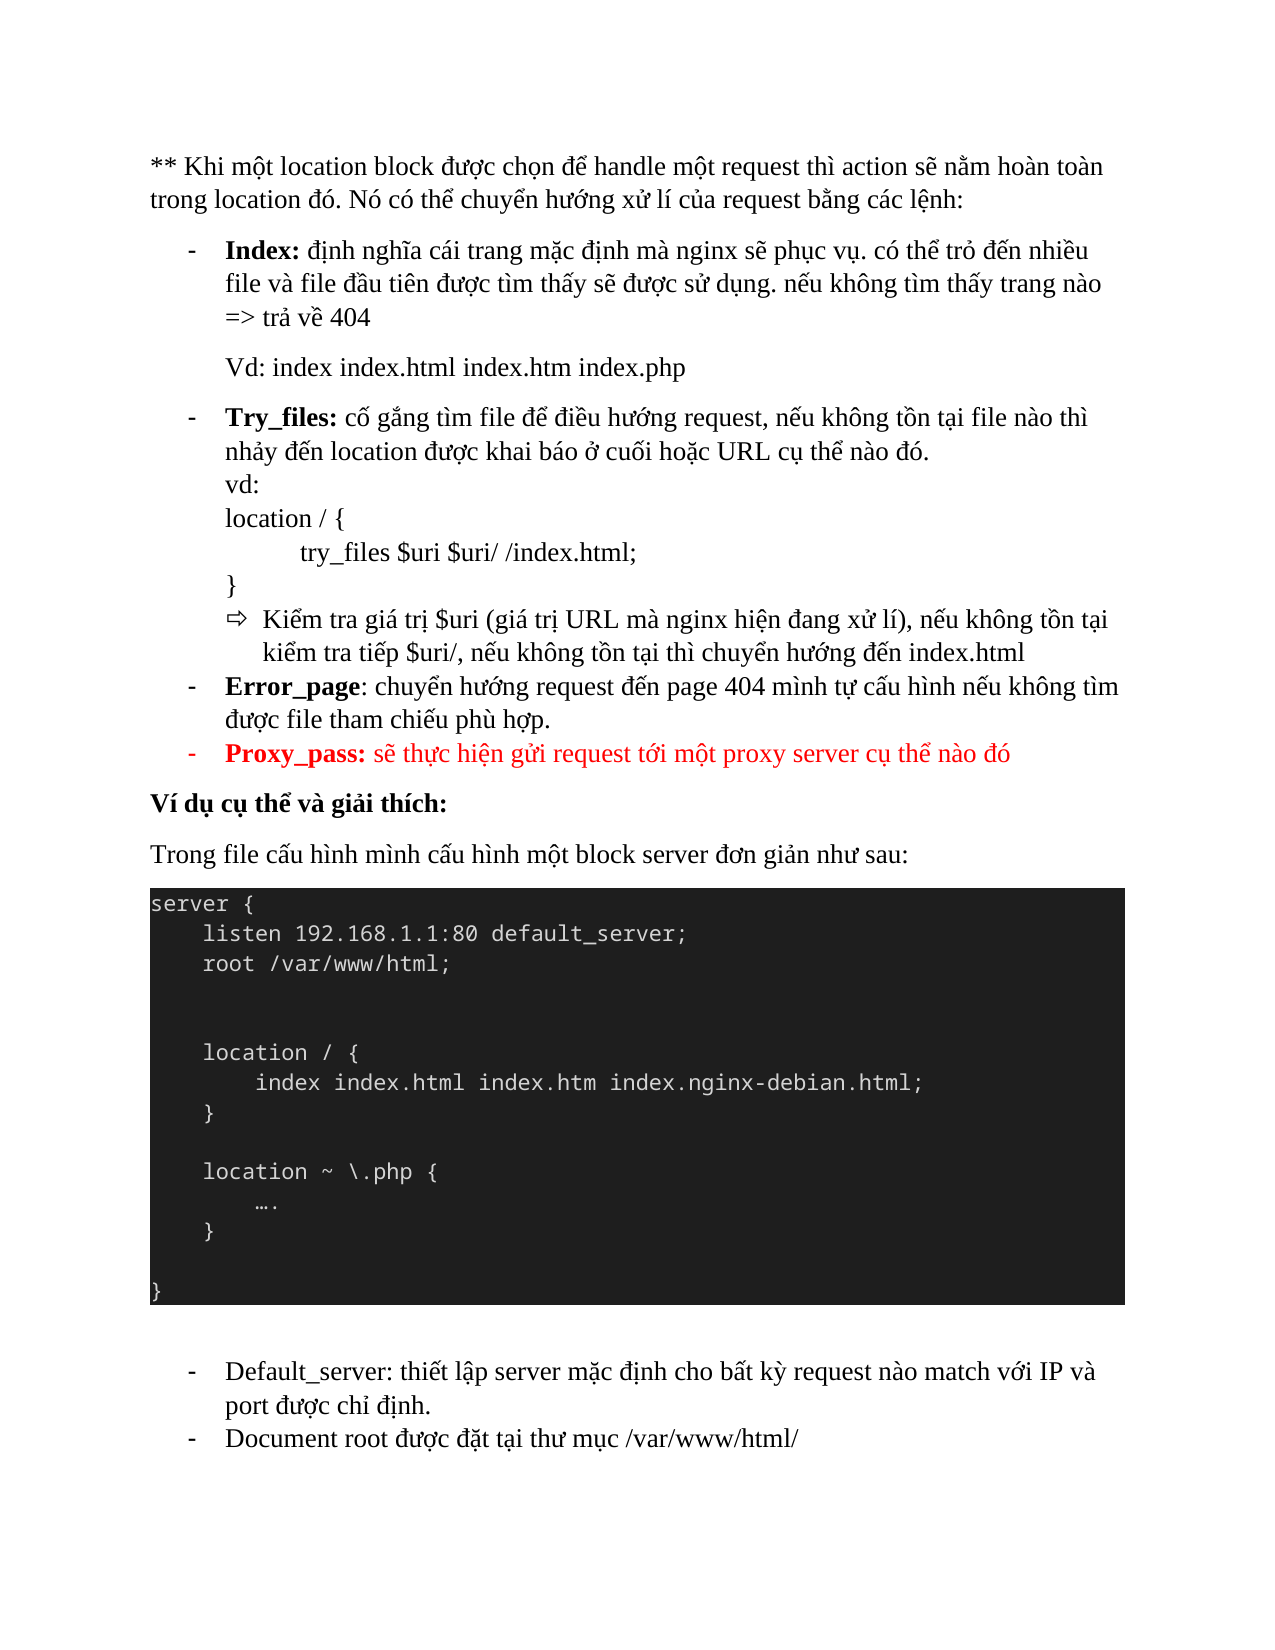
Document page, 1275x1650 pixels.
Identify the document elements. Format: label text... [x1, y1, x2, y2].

list Error_page: chuyển hướng request đến page 404 mình tự cấu hình nếu không tìm được file tham chiếu phù hợp. [187, 670, 1125, 735]
list Try_files: cố gắng tìm file để điều hướng request, nếu không tồn tại file nào thì nhảy đến location được khai báo ở cuối hoặc URL cụ thể nào đó. [187, 401, 1125, 466]
text Ví dụ cụ thể và giải thích: [150, 787, 1125, 819]
list Index: định nghĩa cái trang mặc định mà nginx sẽ phục vụ. có thể trỏ đến nhiều file và file đầu tiên được tìm thấy sẽ được sử dụng. nếu không tìm thấy trang nào => trả về 404 [187, 234, 1125, 332]
list Proxy_pass: sẽ thực hiện gửi request tới một proxy server cụ thể nào đó [187, 737, 1125, 768]
list try_files $uri $uri/ /index.html; [225, 536, 1125, 567]
text ** Khi một location block được chọn để handle một request thì action sẽ nằm hoàn toàn trong location đó. Nó có thể chuyển hướng xử lí của request bằng các lệnh: [150, 150, 1125, 215]
text …. [150, 1186, 1125, 1216]
text server { [150, 888, 1125, 918]
text } [150, 1216, 1125, 1245]
text location / { [150, 1037, 1125, 1067]
text Vd: index index.html index.htm index.php [225, 351, 1125, 382]
text root /var/www/html; [150, 947, 1125, 977]
text location ~ \.php { [150, 1156, 1125, 1186]
text listen 192.168.1.1:80 default_server; [150, 918, 1125, 947]
list location / { [225, 502, 1125, 533]
text } [150, 1275, 1125, 1305]
list vd: [225, 468, 1125, 500]
list Kiểm tra giá trị $uri (giá trị URL mà nginx hiện đang xử lí), nếu không tồn tại kiểm tra tiếp $uri/, nếu không tồn tại thì chuyển hướng đến index.html [225, 603, 1125, 667]
list Document root được đặt tại thư mục /var/www/html/ [187, 1422, 1125, 1453]
text Trong file cấu hình mình cấu hình một block server đơn giản như sau: [150, 838, 1125, 869]
text index index.html index.htm index.nginx-debian.html; [150, 1067, 1125, 1096]
text } [150, 1096, 1125, 1126]
list Default_server: thiết lập server mặc định cho bất kỳ request nào match với IP và port được chỉ định. [187, 1355, 1125, 1420]
list } [225, 569, 1125, 600]
